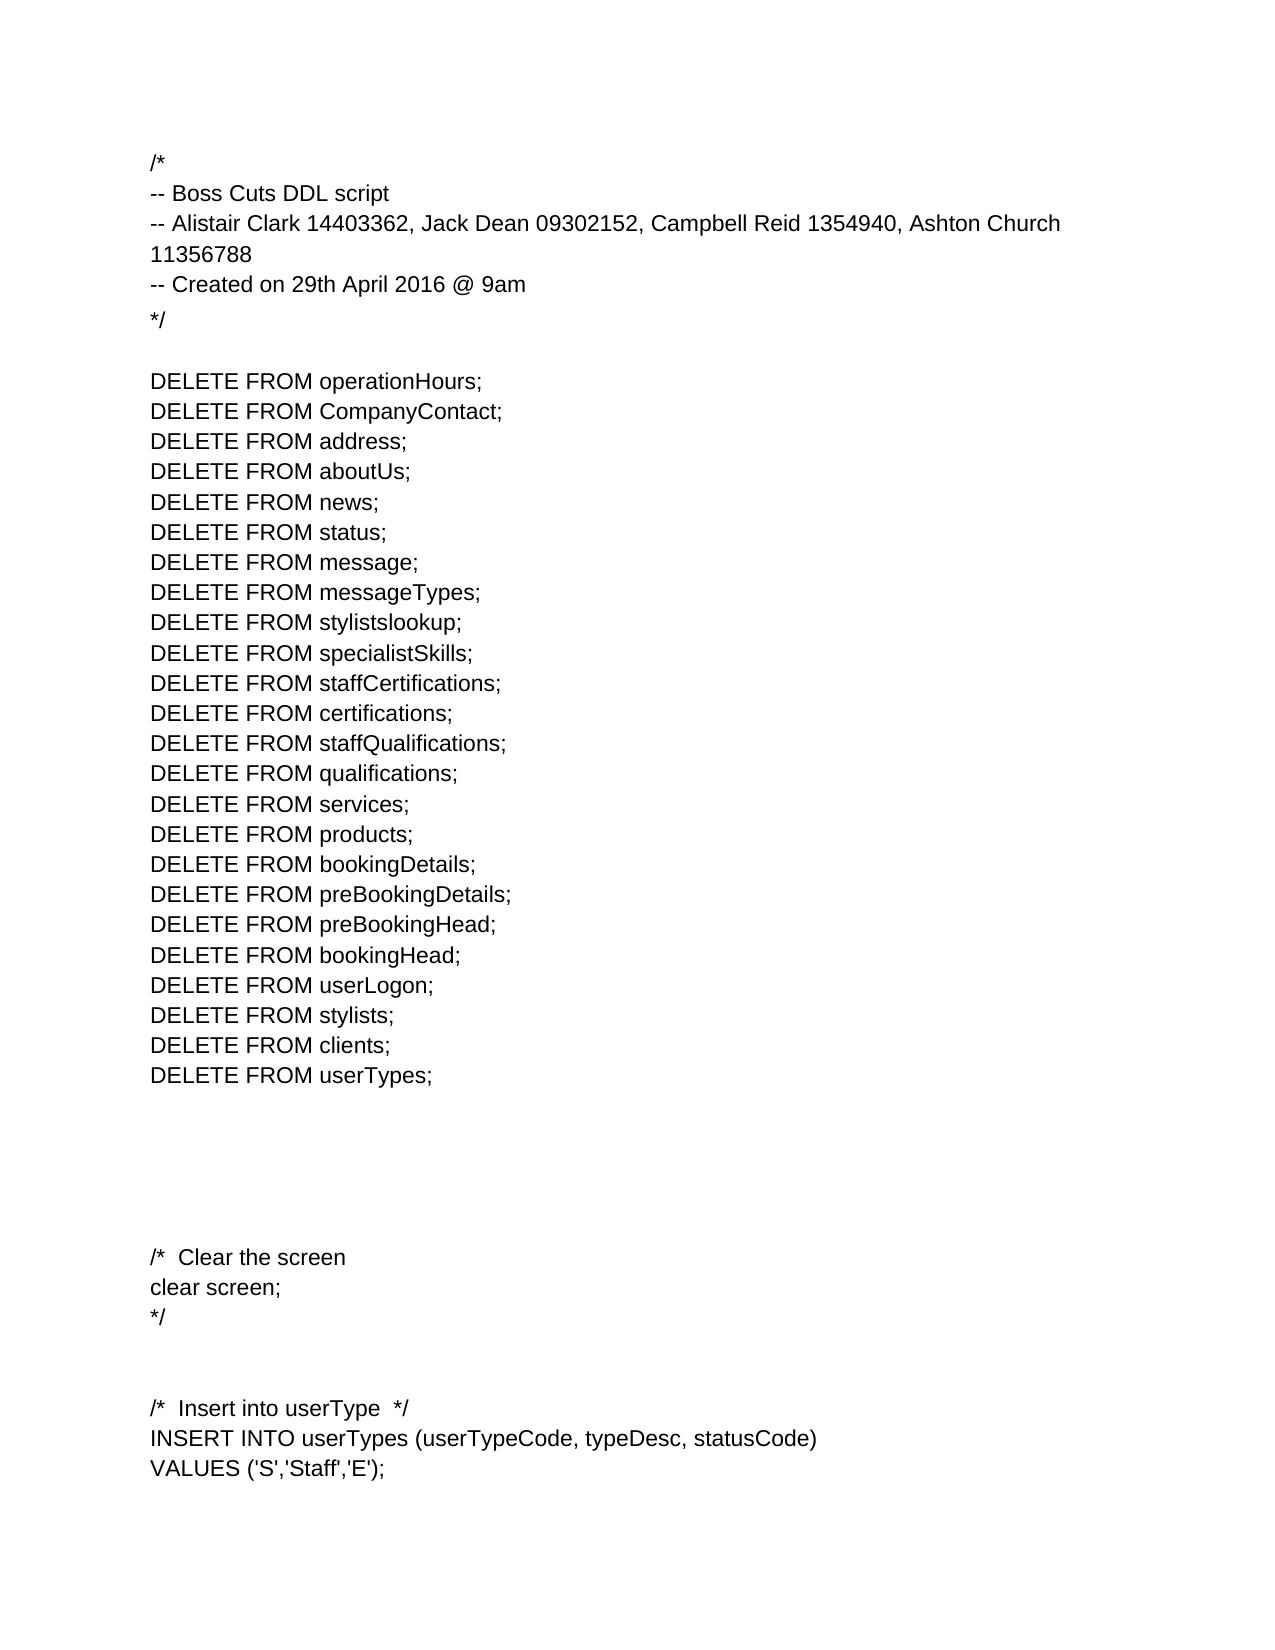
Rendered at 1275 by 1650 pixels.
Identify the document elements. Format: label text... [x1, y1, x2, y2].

text */ [150, 307, 1125, 333]
text DELETE FROM specialistSkills; [150, 639, 1125, 666]
text DELETE FROM qualifications; [150, 760, 1125, 787]
text DELETE FROM staffCertifications; [150, 670, 1125, 696]
text DELETE FROM userLogon; [150, 972, 1125, 998]
text -- Created on 29th April 2016 @ 9am [150, 271, 1125, 297]
text DELETE FROM stylistslookup; [150, 609, 1125, 636]
text */ [150, 1304, 1125, 1330]
text DELETE FROM certifications; [150, 700, 1125, 726]
text DELETE FROM clients; [150, 1032, 1125, 1058]
text DELETE FROM CompanyContact; [150, 398, 1125, 424]
text DELETE FROM staffQualifications; [150, 730, 1125, 756]
text DELETE FROM message; [150, 549, 1125, 575]
text DELETE FROM services; [150, 791, 1125, 817]
text DELETE FROM stylists; [150, 1002, 1125, 1028]
text DELETE FROM bookingDetails; [150, 851, 1125, 877]
text /* [150, 150, 1125, 176]
text DELETE FROM bookingHead; [150, 942, 1125, 968]
text VALUES ('S','Staff','E'); [150, 1455, 1125, 1481]
text DELETE FROM preBookingDetails; [150, 881, 1125, 907]
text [150, 1425, 1125, 1451]
text DELETE FROM operationHours; [150, 368, 1125, 394]
text /* Insert into userType */ [150, 1395, 1125, 1421]
text /* Clear the screen [150, 1244, 1125, 1270]
text clear screen; [150, 1274, 1125, 1300]
text DELETE FROM status; [150, 519, 1125, 545]
text DELETE FROM products; [150, 821, 1125, 847]
text DELETE FROM userTypes; [150, 1062, 1125, 1089]
text -- Alistair Clark 14403362, Jack Dean 09302152, Campbell Reid 1354940, Ashton Church 11356788 [150, 210, 1125, 267]
text DELETE FROM aboutUs; [150, 458, 1125, 484]
text DELETE FROM news; [150, 488, 1125, 515]
text DELETE FROM preBookingHead; [150, 911, 1125, 938]
text DELETE FROM messageTypes; [150, 579, 1125, 605]
text -- Boss Cuts DDL script [150, 180, 1125, 207]
text DELETE FROM address; [150, 428, 1125, 454]
